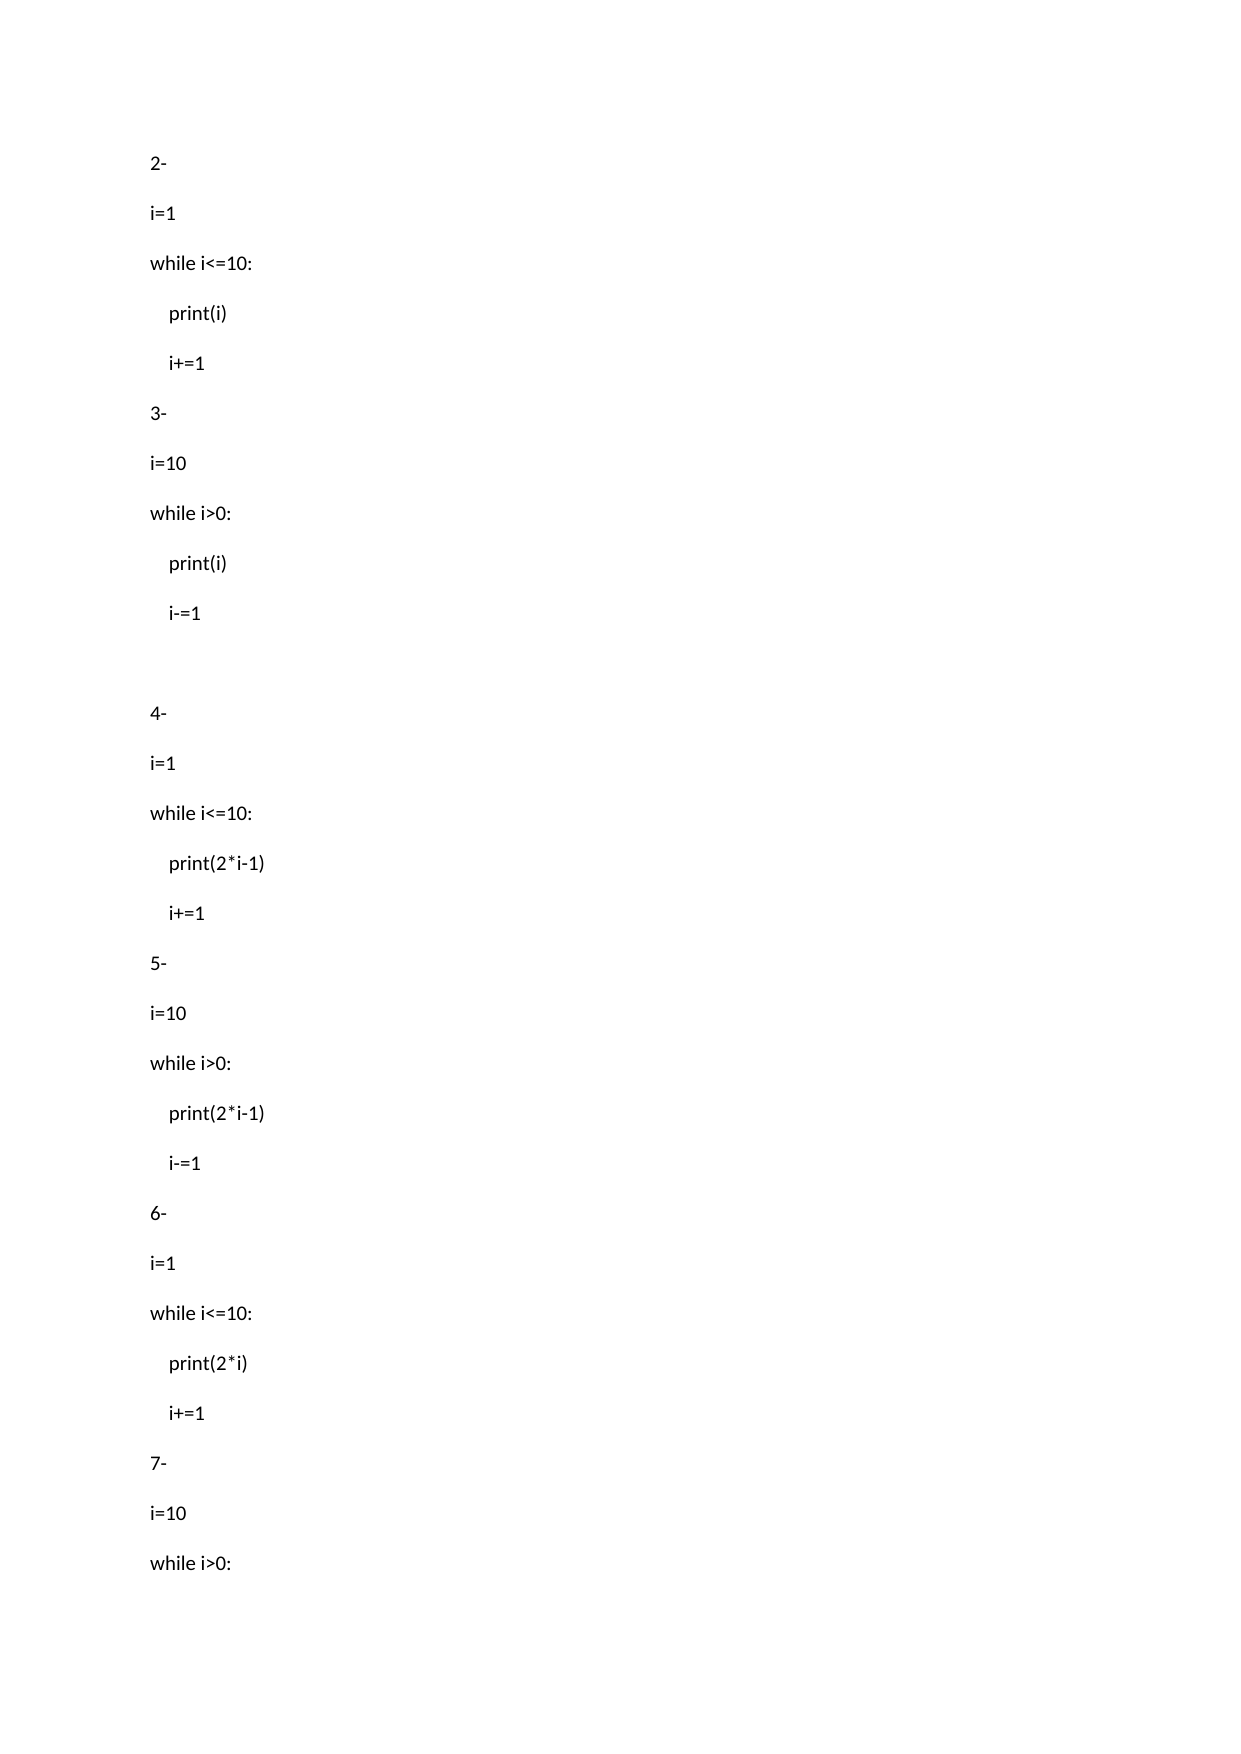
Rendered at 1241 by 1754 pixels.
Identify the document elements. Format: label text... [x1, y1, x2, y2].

text 2- [150, 150, 1090, 175]
text i+=1 [150, 350, 1090, 375]
text while i>0: [150, 1550, 1090, 1575]
text print(2*i) [150, 1350, 1090, 1375]
text i=10 [150, 1000, 1090, 1025]
text 7- [150, 1450, 1090, 1475]
text 6- [150, 1200, 1090, 1225]
text print(i) [150, 300, 1090, 325]
text 5- [150, 950, 1090, 975]
text 4- [150, 700, 1090, 725]
text while i<=10: [150, 250, 1090, 275]
text while i>0: [150, 1050, 1090, 1075]
text 3- [150, 400, 1090, 425]
text while i>0: [150, 500, 1090, 525]
text i=10 [150, 1500, 1090, 1525]
text print(2*i-1) [150, 1100, 1090, 1125]
text print(2*i-1) [150, 850, 1090, 875]
text i=1 [150, 1250, 1090, 1275]
text i=1 [150, 200, 1090, 225]
text i=10 [150, 450, 1090, 475]
text i=1 [150, 750, 1090, 775]
text i-=1 [150, 600, 1090, 625]
text i+=1 [150, 900, 1090, 925]
text while i<=10: [150, 1300, 1090, 1325]
text i+=1 [150, 1400, 1090, 1425]
text while i<=10: [150, 800, 1090, 825]
text i-=1 [150, 1150, 1090, 1175]
text print(i) [150, 550, 1090, 575]
